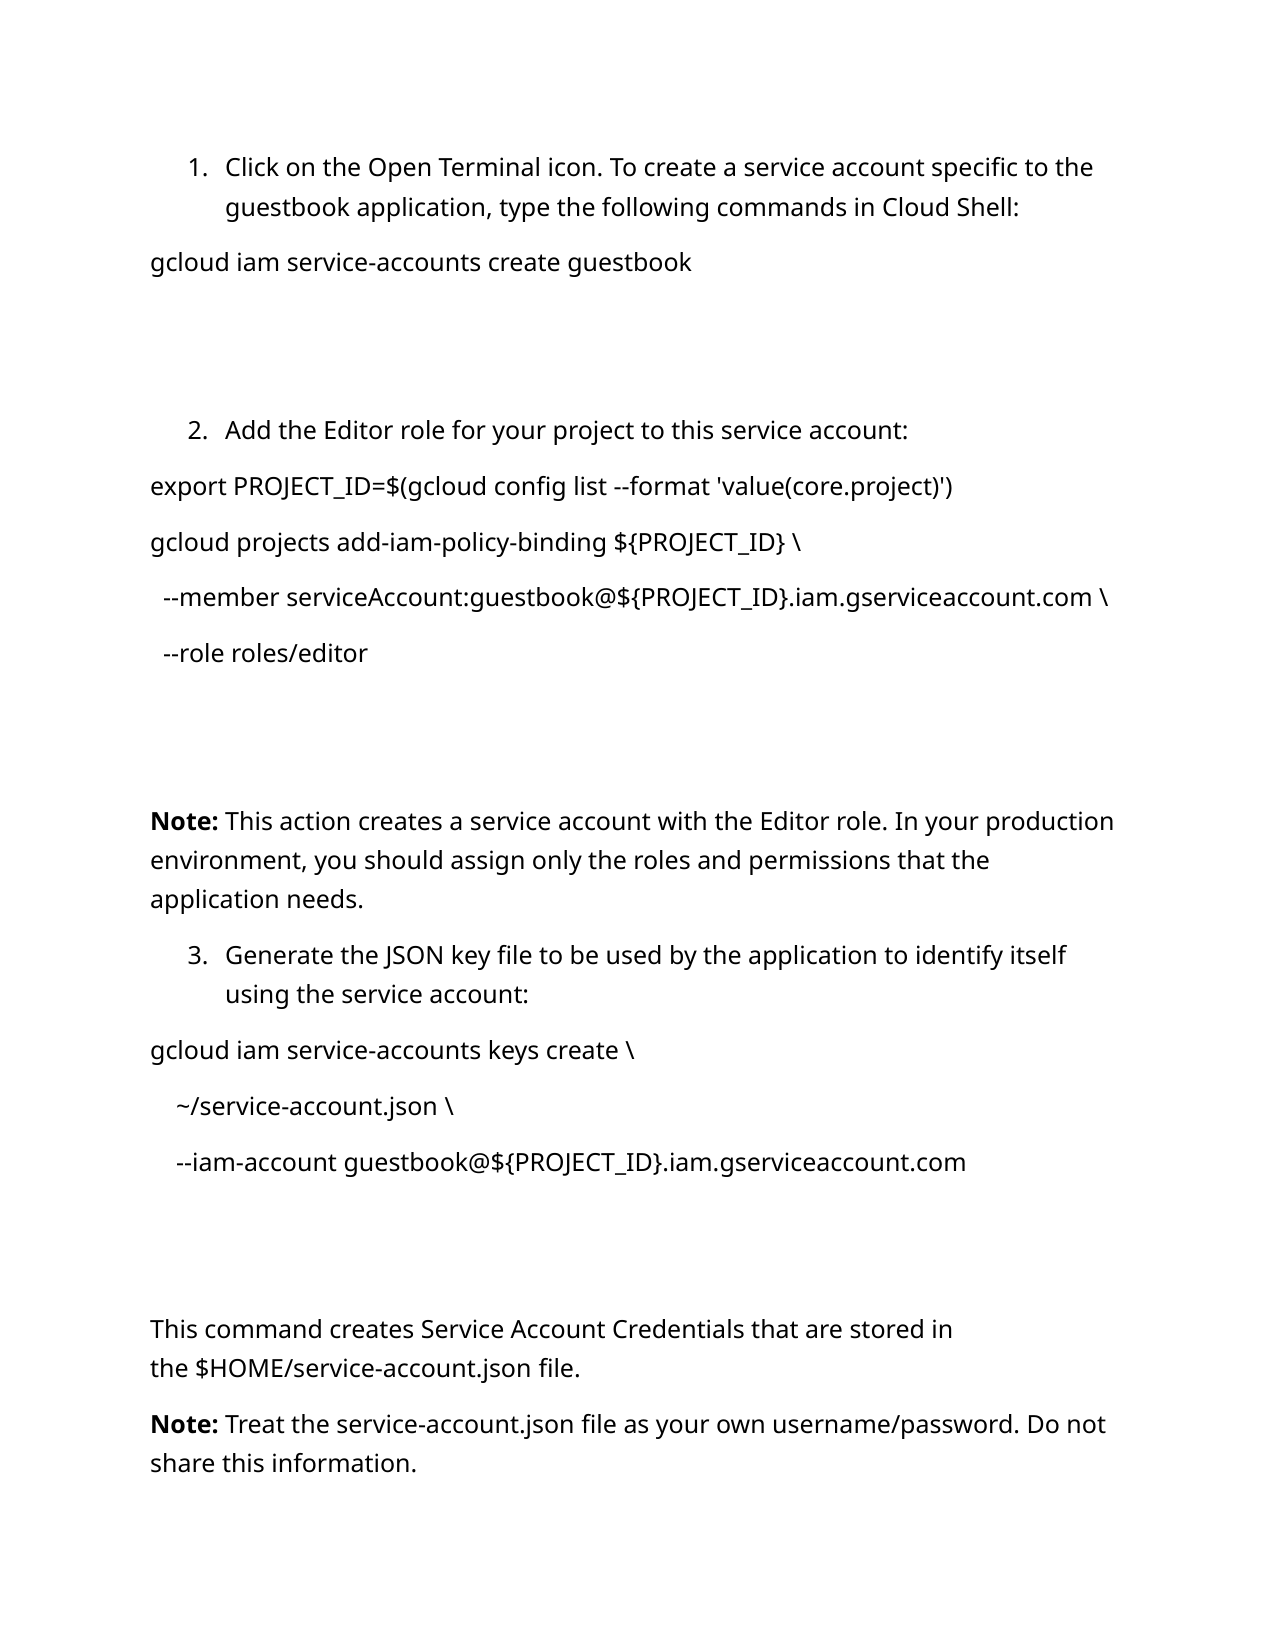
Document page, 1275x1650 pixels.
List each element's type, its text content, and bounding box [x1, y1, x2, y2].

text --role roles/editor [150, 636, 1125, 670]
text gcloud iam service-accounts keys create \ [150, 1032, 1125, 1067]
text Note: Treat the service-account.json file as your own username/password. Do not share this information. [150, 1407, 1125, 1480]
text ~/service-account.json \ [150, 1088, 1125, 1122]
text gcloud projects add-iam-policy-binding ${PROJECT_ID} \ [150, 524, 1125, 558]
text export PROJECT_ID=$(gcloud config list --format 'value(core.project)') [150, 468, 1125, 502]
list Click on the Open Terminal icon. To create a service account specific to the guestbook application, type the following commands in Cloud Shell: [187, 150, 1125, 223]
text This command creates Service Account Credentials that are stored in the $HOME/service-account.json file. [150, 1312, 1125, 1385]
text Note: This action creates a service account with the Editor role. In your production environment, you should assign only the roles and permissions that the application needs. [150, 803, 1125, 916]
text --iam-account guestbook@${PROJECT_ID}.iam.gserviceaccount.com [150, 1144, 1125, 1178]
list Generate the JSON key file to be used by the application to identify itself using the service account: [187, 937, 1125, 1011]
text --member serviceAccount:guestbook@${PROJECT_ID}.iam.gserviceaccount.com \ [150, 580, 1125, 614]
text gcloud iam service-accounts create guestbook [150, 245, 1125, 279]
list Add the Editor role for your project to this service account: [187, 412, 1125, 447]
